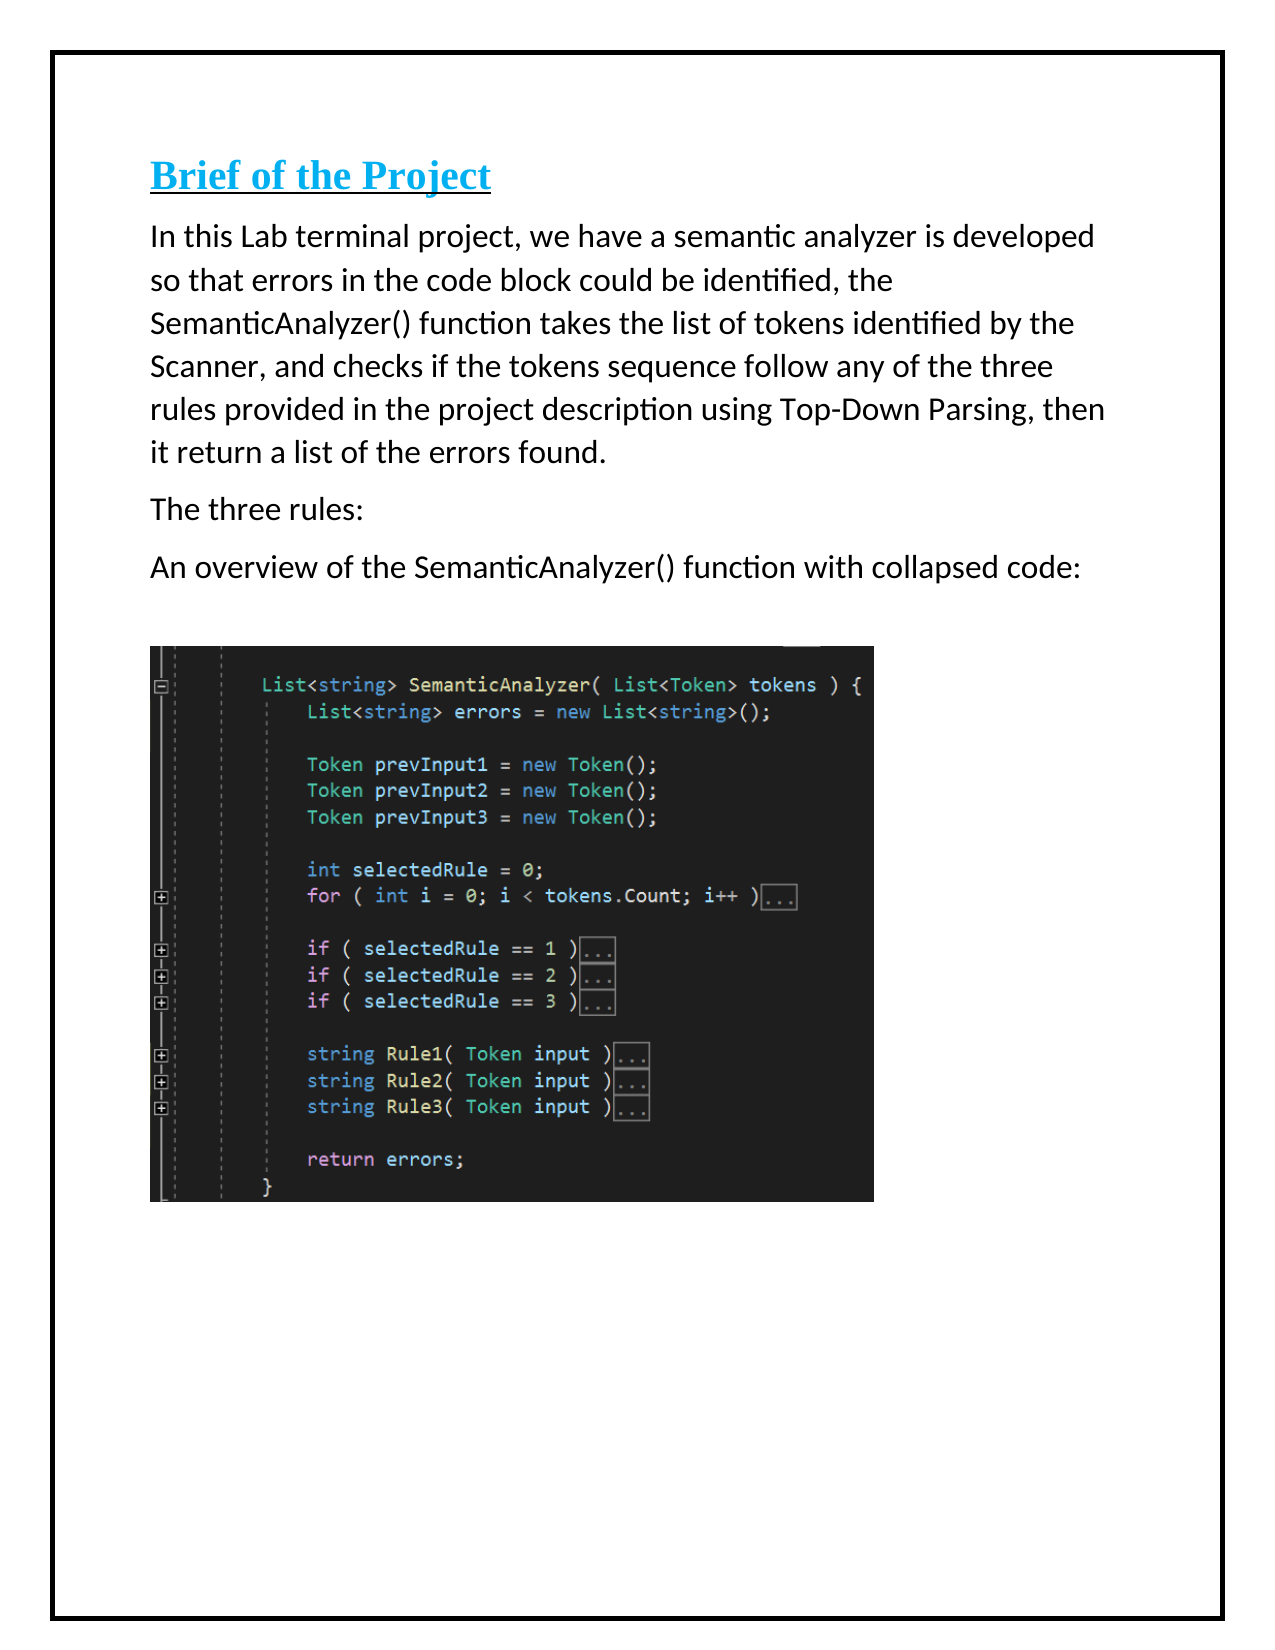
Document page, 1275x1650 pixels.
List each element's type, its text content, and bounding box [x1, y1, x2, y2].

text The three rules: [150, 488, 1135, 528]
text An overview of the SemanticAnalyzer() function with collapsed code: [150, 546, 1135, 586]
text In this Lab terminal project, we have a semantic analyzer is developed so that errors in the code block could be identified, the SemanticAnalyzer() function takes the list of tokens identified by the Scanner, and checks if the tokens sequence follow any of the three rules provided in the project description using Top-Down Parsing, then it return a list of the errors found. [150, 216, 1108, 472]
picture [150, 646, 874, 1202]
subtitle Brief of the Project [150, 150, 1135, 198]
